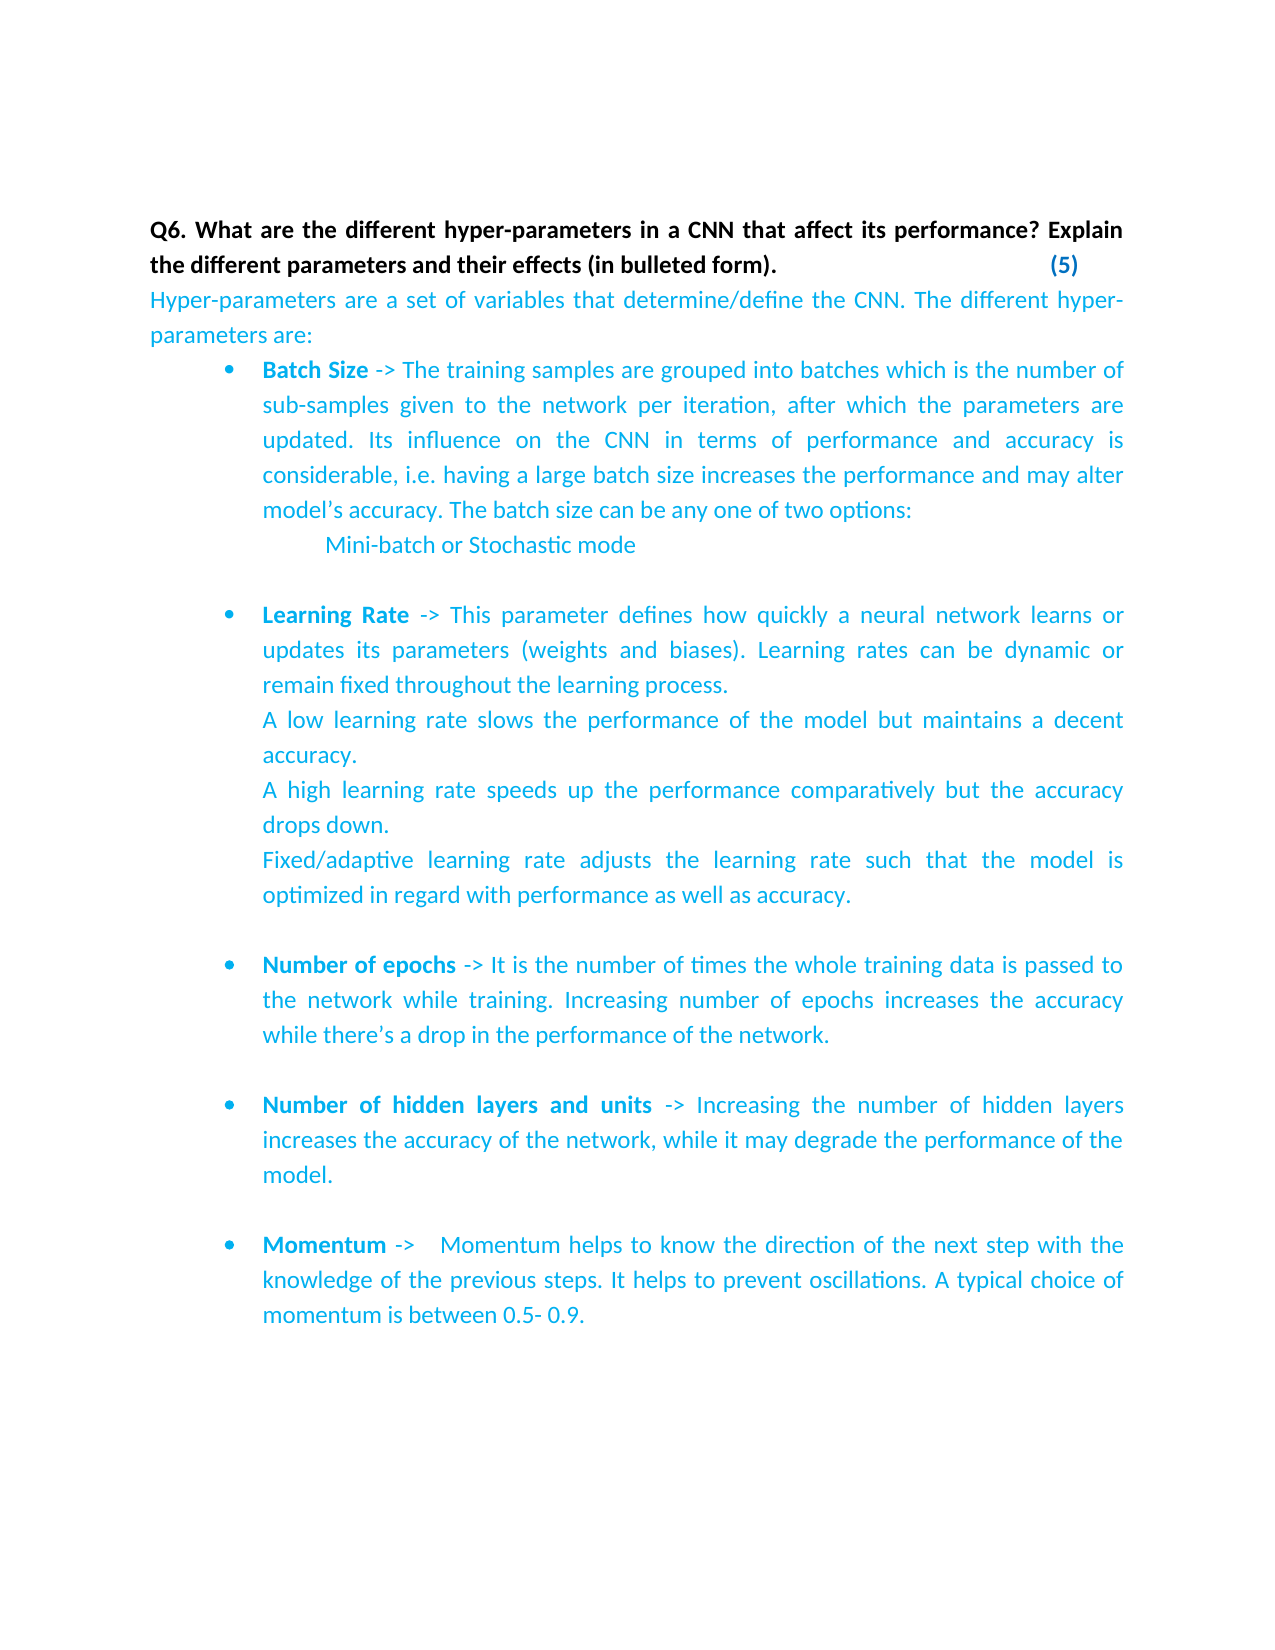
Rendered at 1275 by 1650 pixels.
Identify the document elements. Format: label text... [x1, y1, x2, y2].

list A low learning rate slows the performance of the model but maintains a decent accuracy. [262, 704, 1125, 770]
text Hyper-parameters are a set of variables that determine/define the CNN. The different hyper-parameters are: [150, 284, 1125, 350]
list Fixed/adaptive learning rate adjusts the learning rate such that the model is optimized in regard with performance as well as accuracy. [262, 844, 1125, 910]
list Mini-batch or Stochastic mode [262, 529, 1125, 560]
list Number of hidden layers and units -> Increasing the number of hidden layers increases the accuracy of the network, while it may degrade the performance of the model. [225, 1089, 1125, 1190]
list Momentum -> Momentum helps to know the direction of the next step with the knowledge of the previous steps. It helps to prevent oscillations. A typical choice of momentum is between 0.5- 0.9. [225, 1229, 1125, 1330]
text Q6. What are the different hyper-parameters in a CNN that affect its performance? Explain the different parameters and their effects (in bulleted form). (5) [150, 214, 1125, 280]
list A high learning rate speeds up the performance comparatively but the accuracy drops down. [262, 774, 1125, 840]
list Batch Size -> The training samples are grouped into batches which is the number of sub-samples given to the network per iteration, after which the parameters are updated. Its influence on the CNN in terms of performance and accuracy is considerable, i.e. having a large batch size increases the performance and may alter model’s accuracy. The batch size can be any one of two options: [225, 354, 1125, 525]
list Learning Rate -> This parameter defines how quickly a neural network learns or updates its parameters (weights and biases). Learning rates can be dynamic or remain fixed throughout the learning process. [225, 599, 1125, 700]
list Number of epochs -> It is the number of times the whole training data is passed to the network while training. Increasing number of epochs increases the accuracy while there’s a drop in the performance of the network. [225, 949, 1125, 1050]
